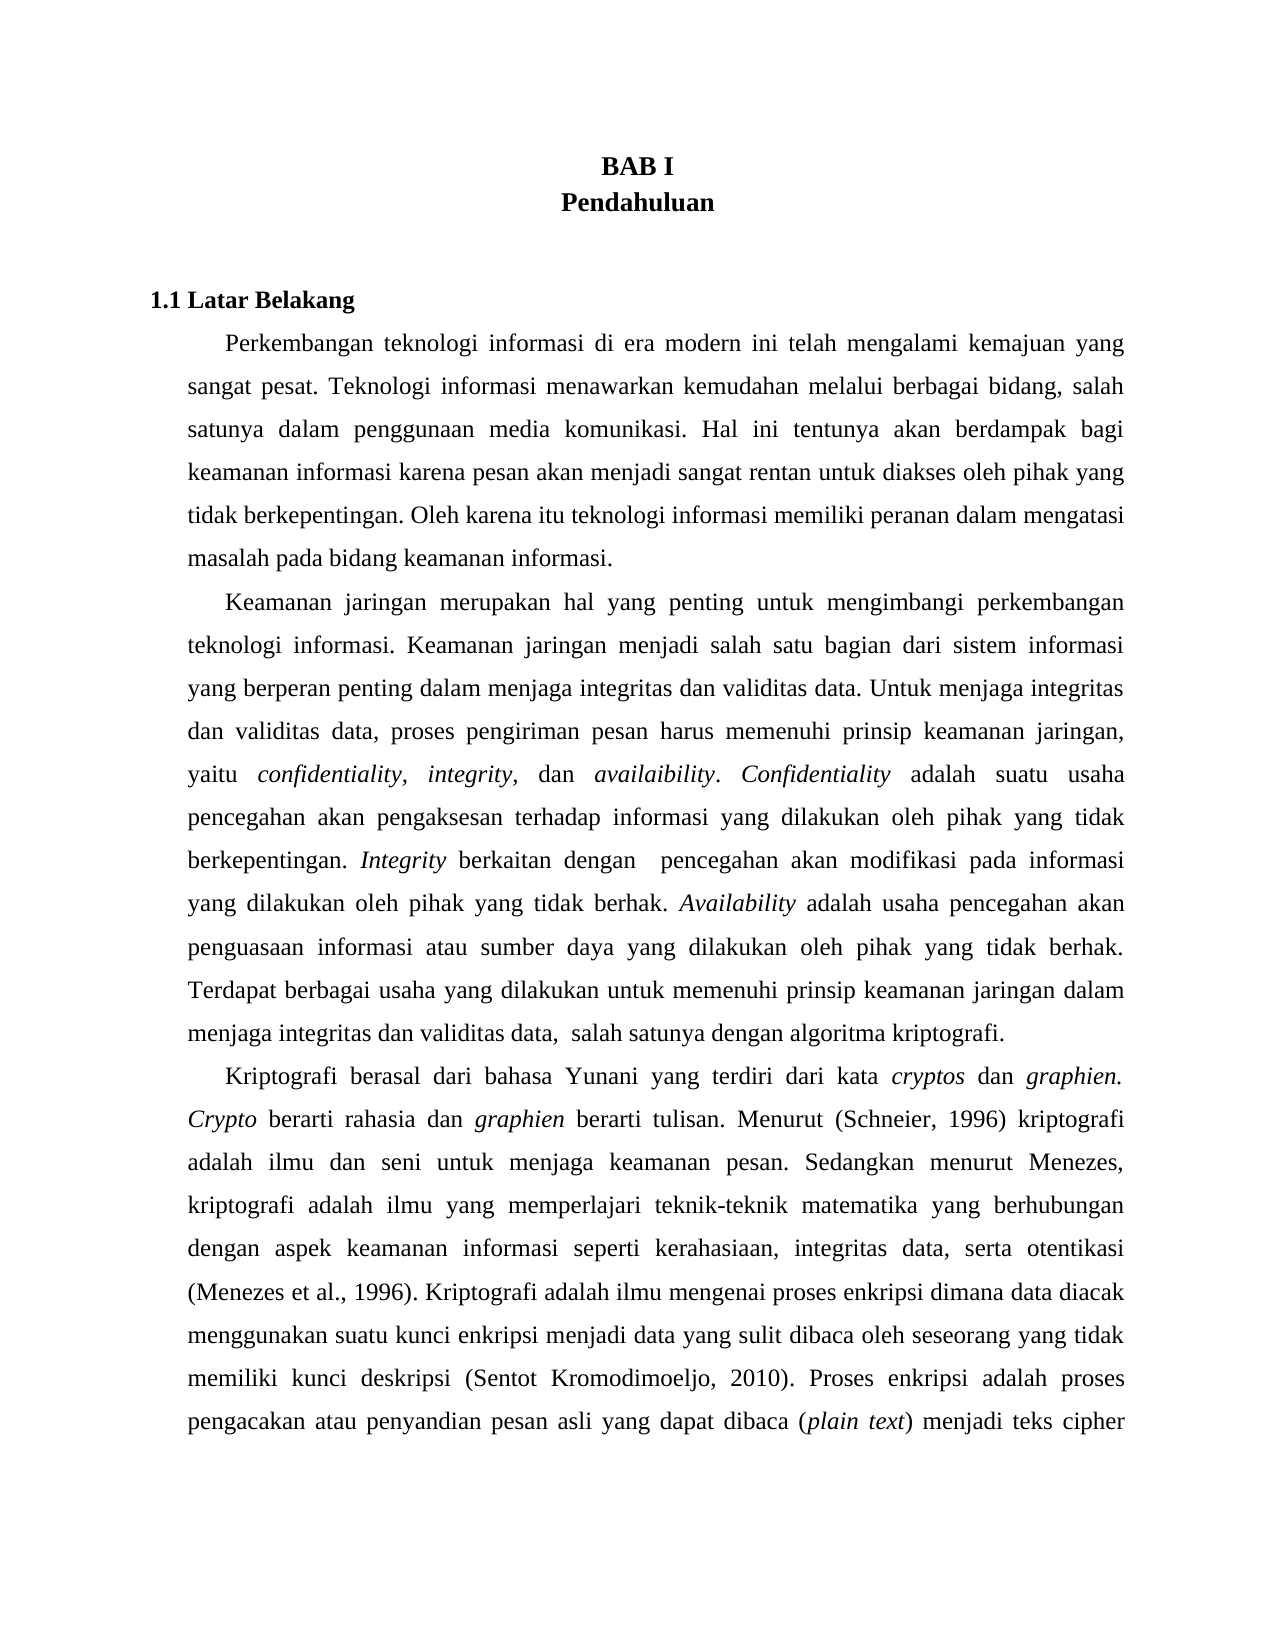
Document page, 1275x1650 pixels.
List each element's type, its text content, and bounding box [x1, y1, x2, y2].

list Latar Belakang [150, 285, 1125, 313]
list Keamanan jaringan merupakan hal yang penting untuk mengimbangi perkembangan teknologi informasi. Keamanan jaringan menjadi salah satu bagian dari sistem informasi yang berperan penting dalam menjaga integritas dan validitas data. Untuk menjaga integritas dan validitas data, proses pengiriman pesan harus memenuhi prinsip keamanan jaringan, yaitu confidentiality, integrity, dan availaibility. Confidentiality adalah suatu usaha pencegahan akan pengaksesan terhadap informasi yang dilakukan oleh pihak yang tidak berkepentingan. Integrity berkaitan dengan pencegahan akan modifikasi pada informasi yang dilakukan oleh pihak yang tidak berhak. Availability adalah usaha pencegahan akan penguasaan informasi atau sumber daya yang dilakukan oleh pihak yang tidak berhak. Terdapat berbagai usaha yang dilakukan untuk memenuhi prinsip keamanan jaringan dalam menjaga integritas dan validitas data, salah satunya dengan algoritma kriptografi. [187, 587, 1125, 1047]
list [187, 1061, 1125, 1435]
list Perkembangan teknologi informasi di era modern ini telah mengalami kemajuan yang sangat pesat. Teknologi informasi menawarkan kemudahan melalui berbagai bidang, salah satunya dalam penggunaan media komunikasi. Hal ini tentunya akan berdampak bagi keamanan informasi karena pesan akan menjadi sangat rentan untuk diakses oleh pihak yang tidak berkepentingan. Oleh karena itu teknologi informasi memiliki peranan dalam mengatasi masalah pada bidang keamanan informasi. [187, 328, 1125, 572]
text BAB I [150, 150, 1125, 181]
text Pendahuluan [150, 186, 1125, 217]
